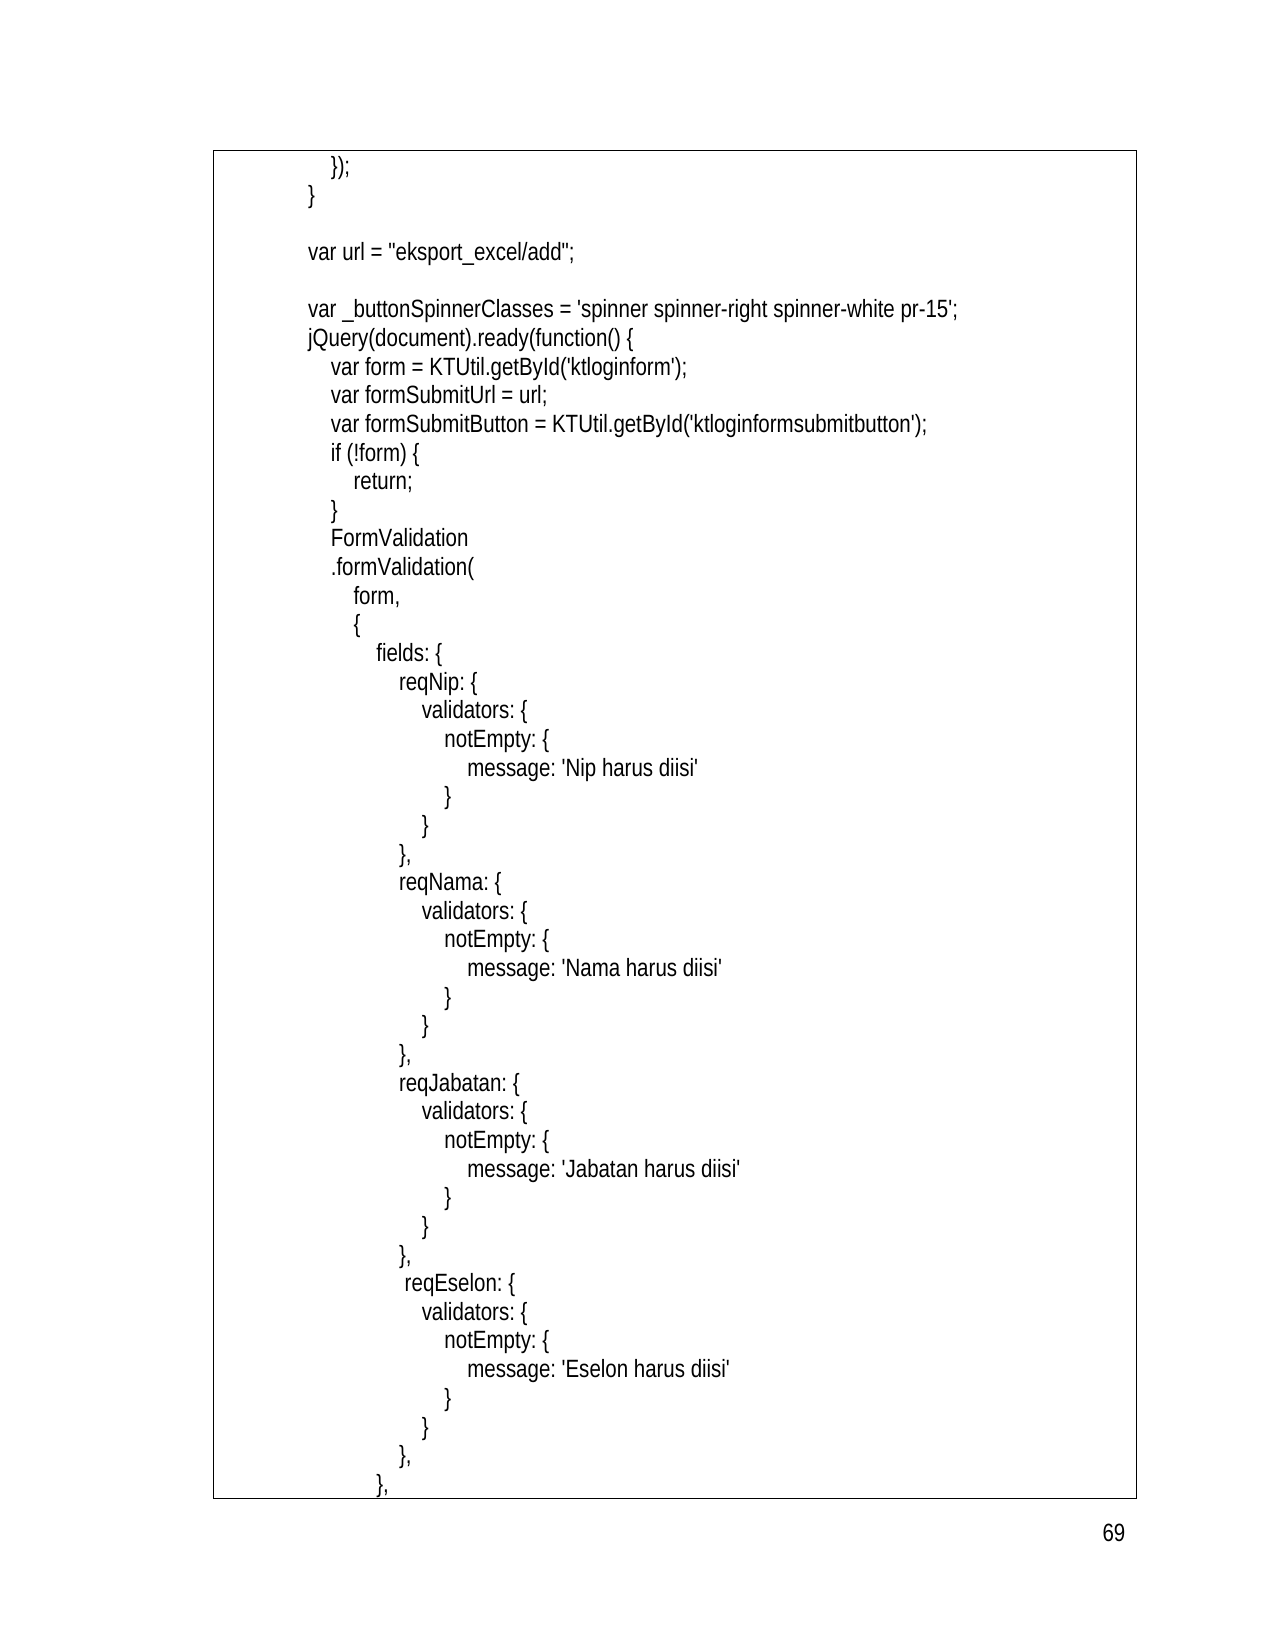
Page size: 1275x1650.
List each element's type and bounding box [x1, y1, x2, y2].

table_header [214, 151, 1136, 1497]
